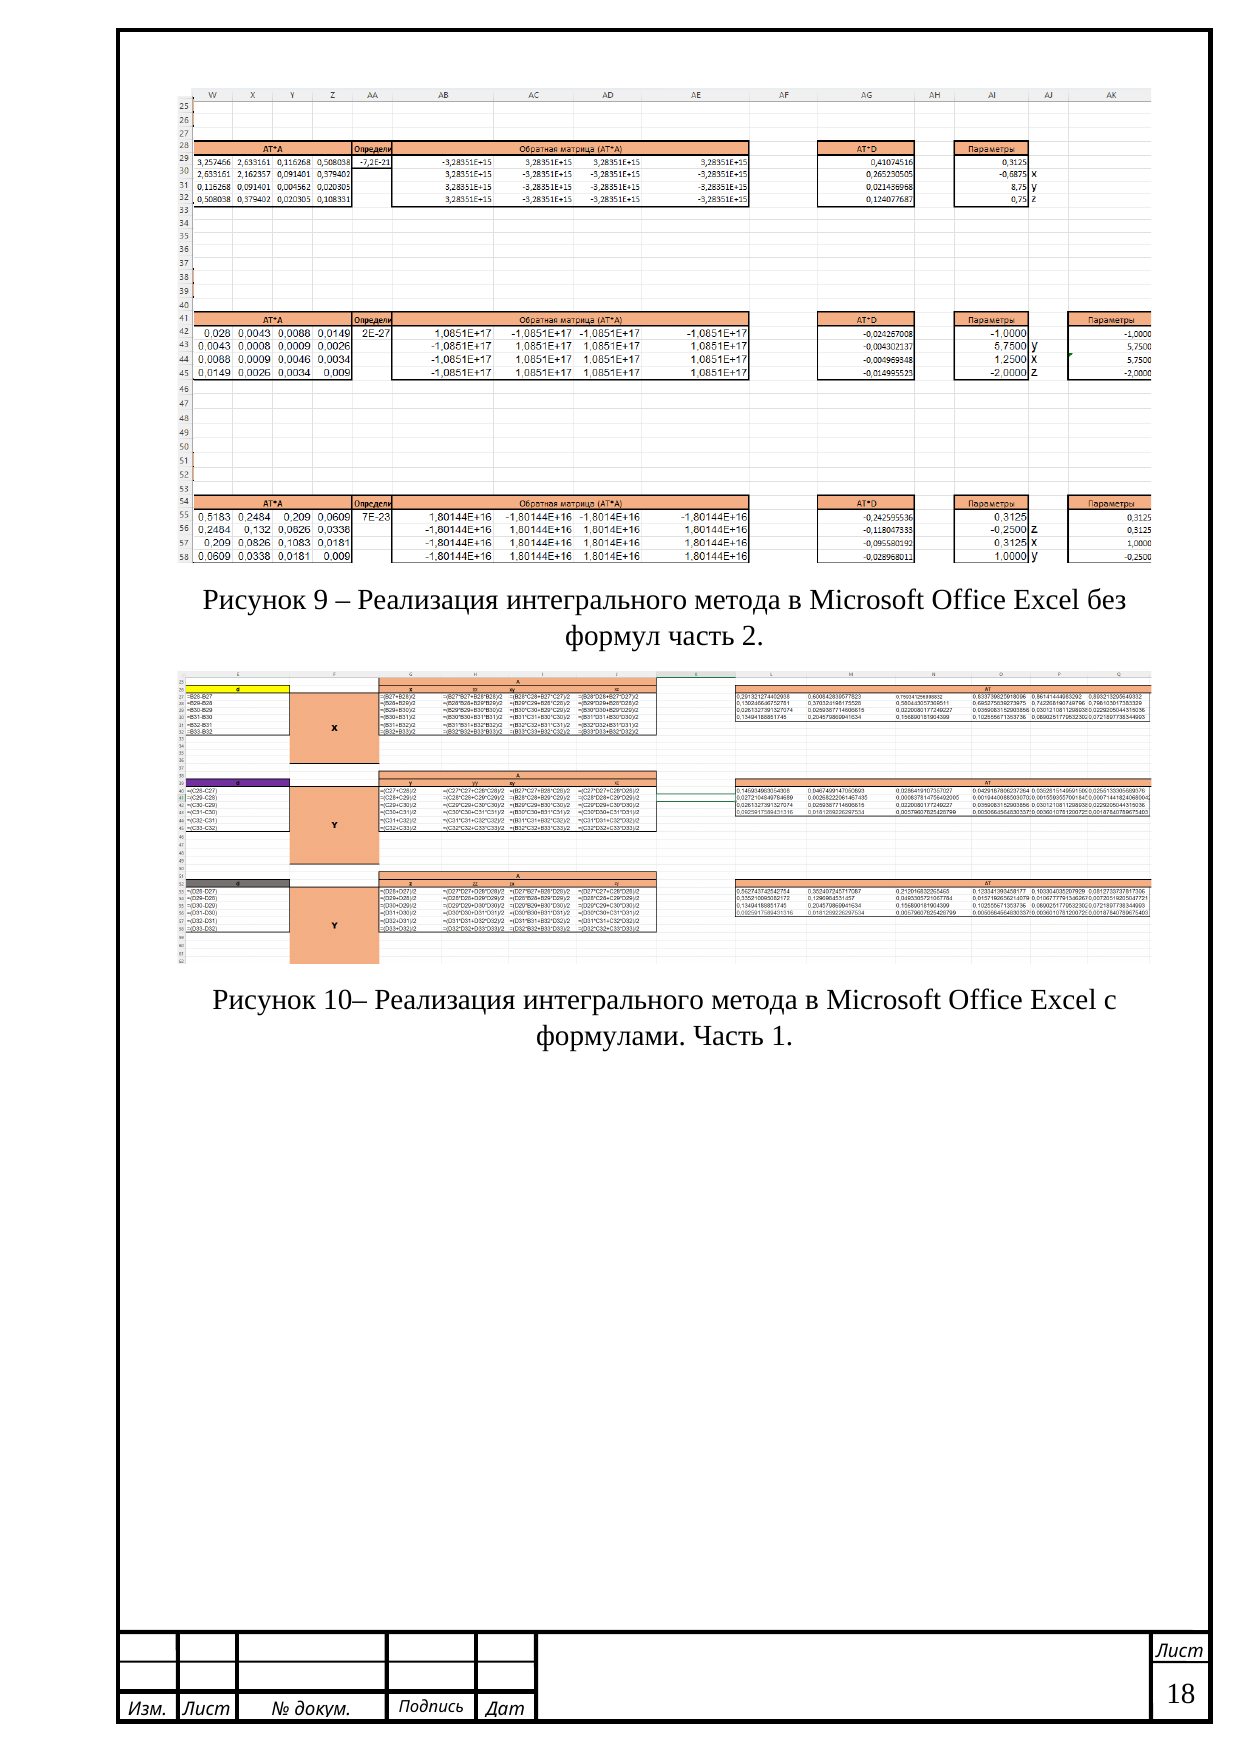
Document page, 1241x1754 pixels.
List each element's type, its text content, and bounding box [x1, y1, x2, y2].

picture [177, 671, 1152, 964]
picture [177, 88, 1152, 563]
text Рисунок 9 – Реализация интегрального метода в Microsoft Office Excel без формул часть 2. [177, 582, 1152, 652]
text Рисунок 10– Реализация интегрального метода в Microsoft Office Excel с формулами. Часть 1. [177, 982, 1152, 1052]
